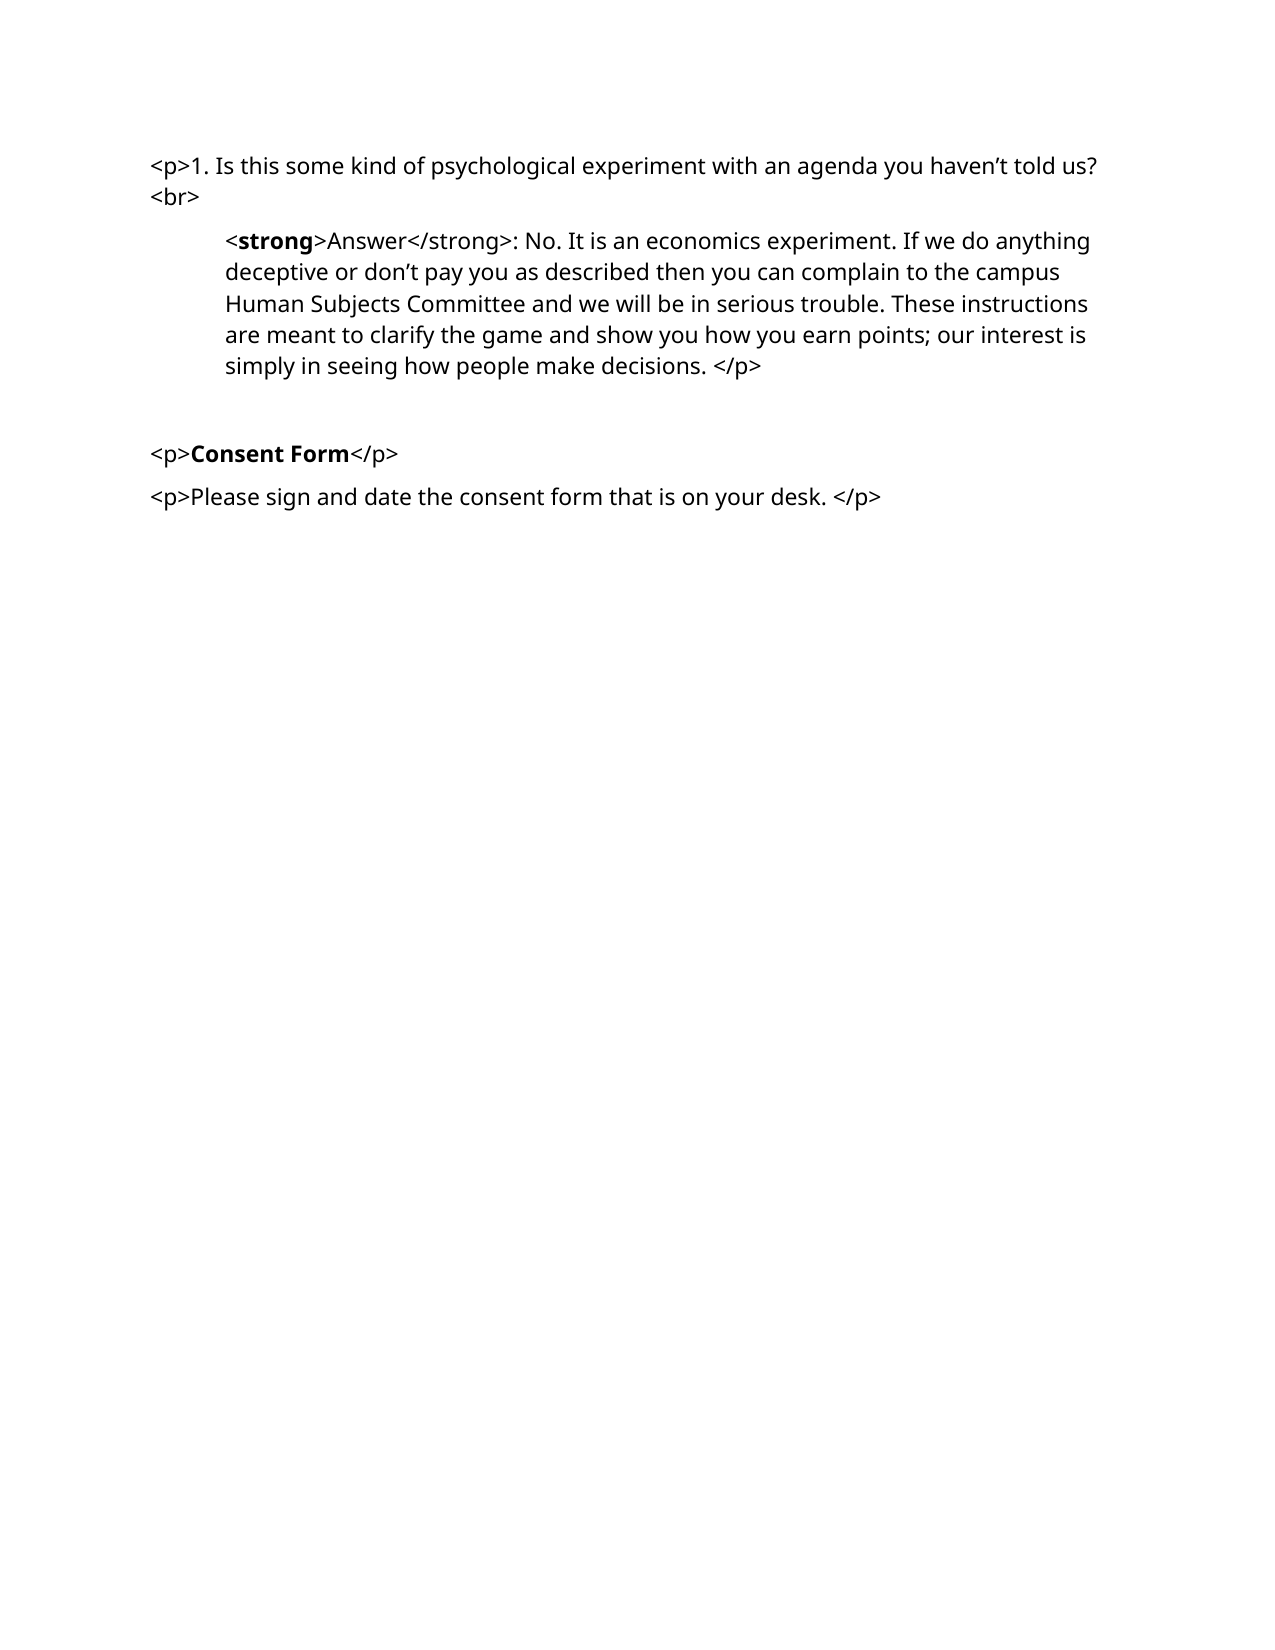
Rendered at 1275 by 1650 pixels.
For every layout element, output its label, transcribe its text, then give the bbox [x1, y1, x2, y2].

text <strong>Answer</strong>: No. It is an economics experiment. If we do anything deceptive or don’t pay you as described then you can complain to the campus Human Subjects Committee and we will be in serious trouble. These instructions are meant to clarify the game and show you how you earn points; our interest is simply in seeing how people make decisions. </p> [225, 225, 1125, 381]
text <p>Please sign and date the consent form that is on your desk. </p> [150, 481, 1125, 512]
text <p>1. Is this some kind of psychological experiment with an agenda you haven’t told us?<br> [150, 150, 1125, 212]
text <p>Consent Form</p> [150, 437, 1125, 469]
